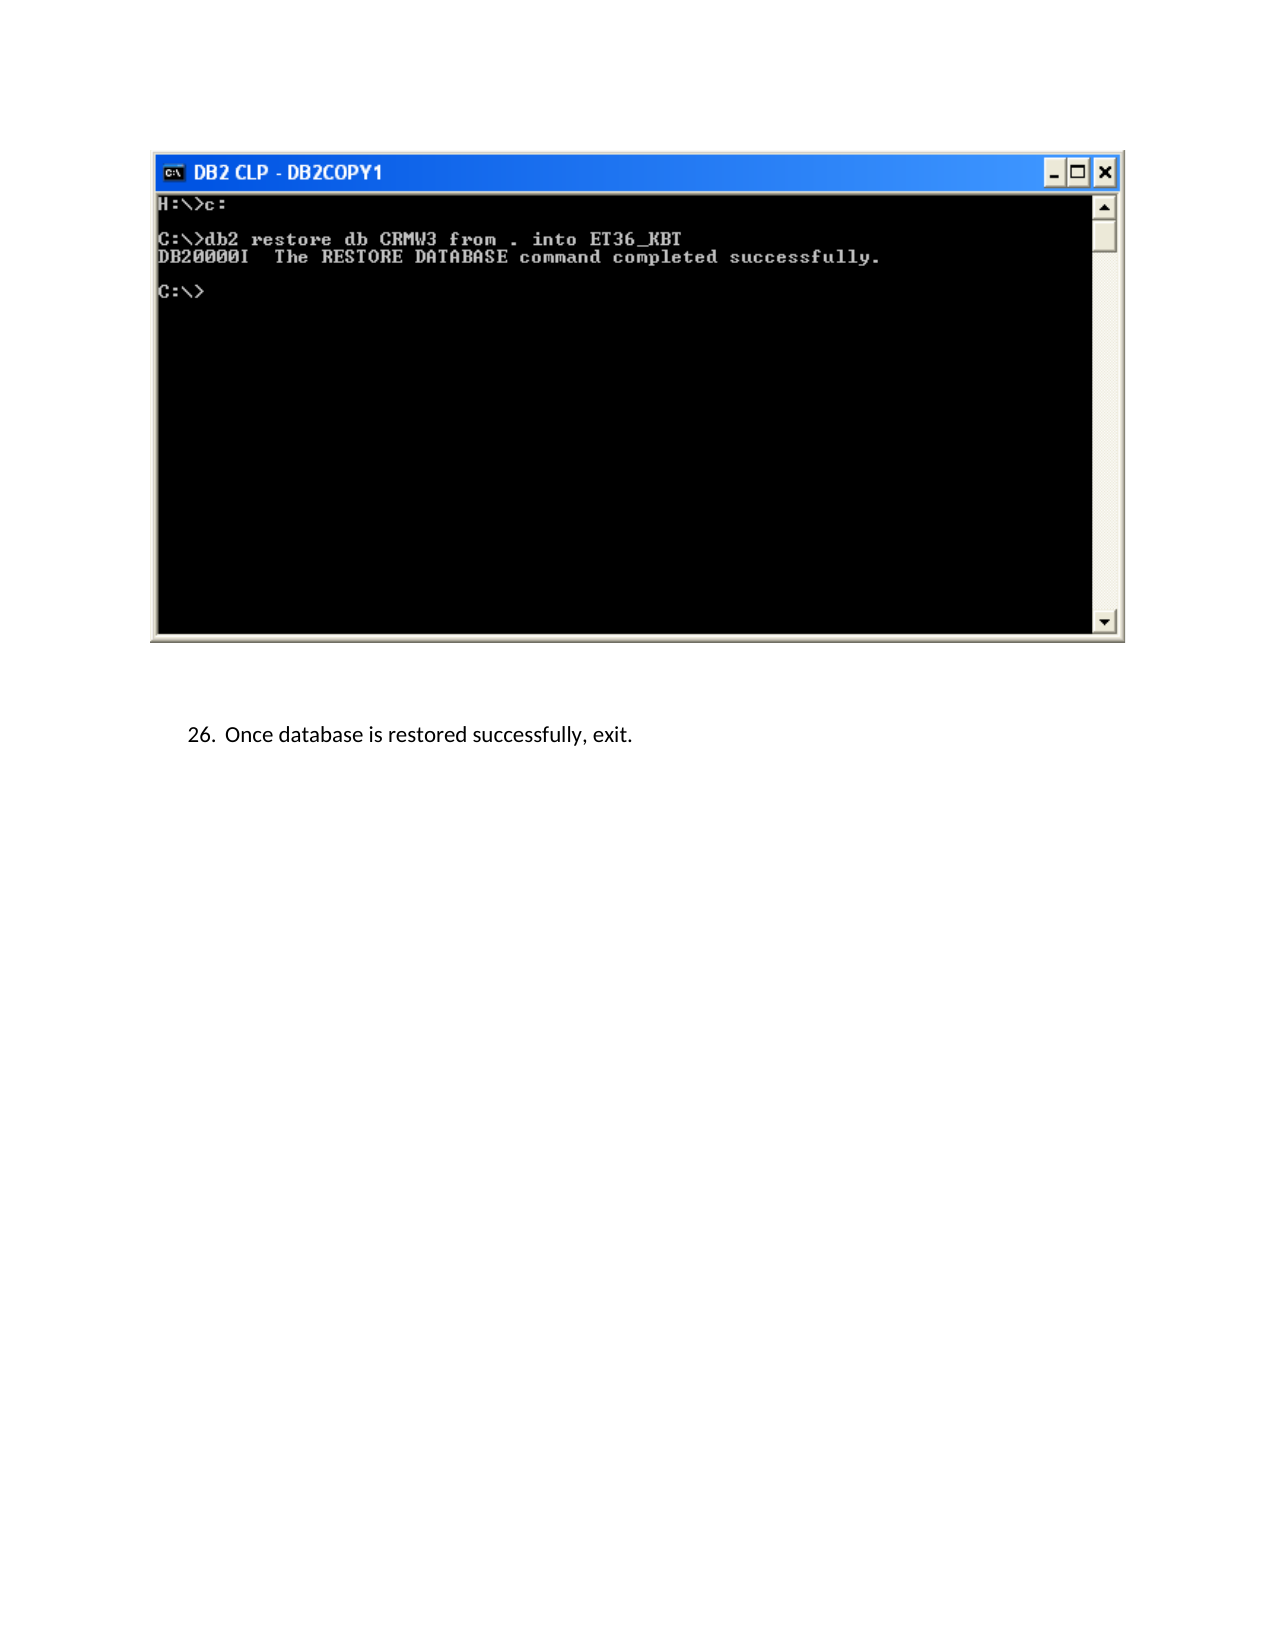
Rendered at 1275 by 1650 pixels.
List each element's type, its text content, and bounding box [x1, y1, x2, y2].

list Once database is restored successfully, exit. [187, 721, 1125, 749]
picture [150, 150, 1125, 643]
